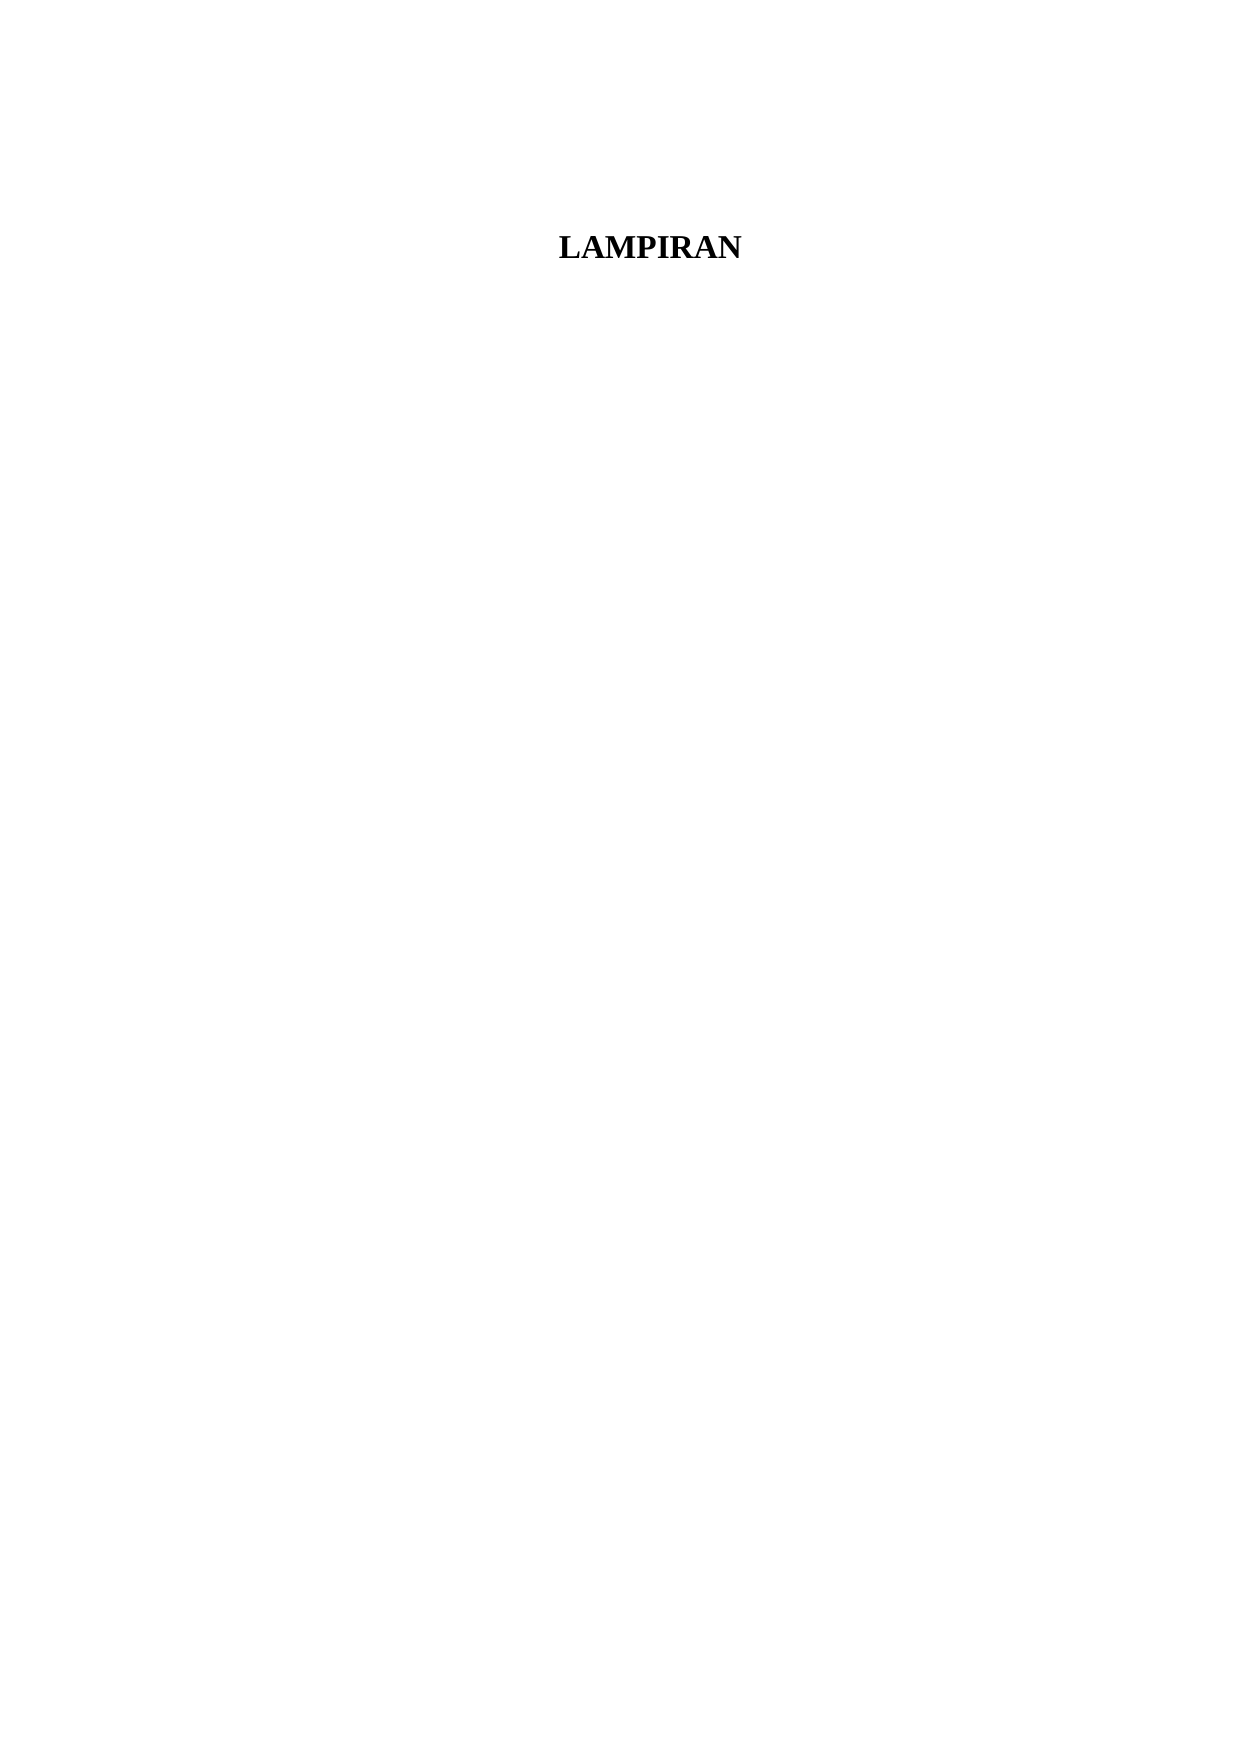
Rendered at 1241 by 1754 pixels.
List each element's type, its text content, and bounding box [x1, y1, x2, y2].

subtitle LAMPIRAN [237, 227, 1063, 265]
